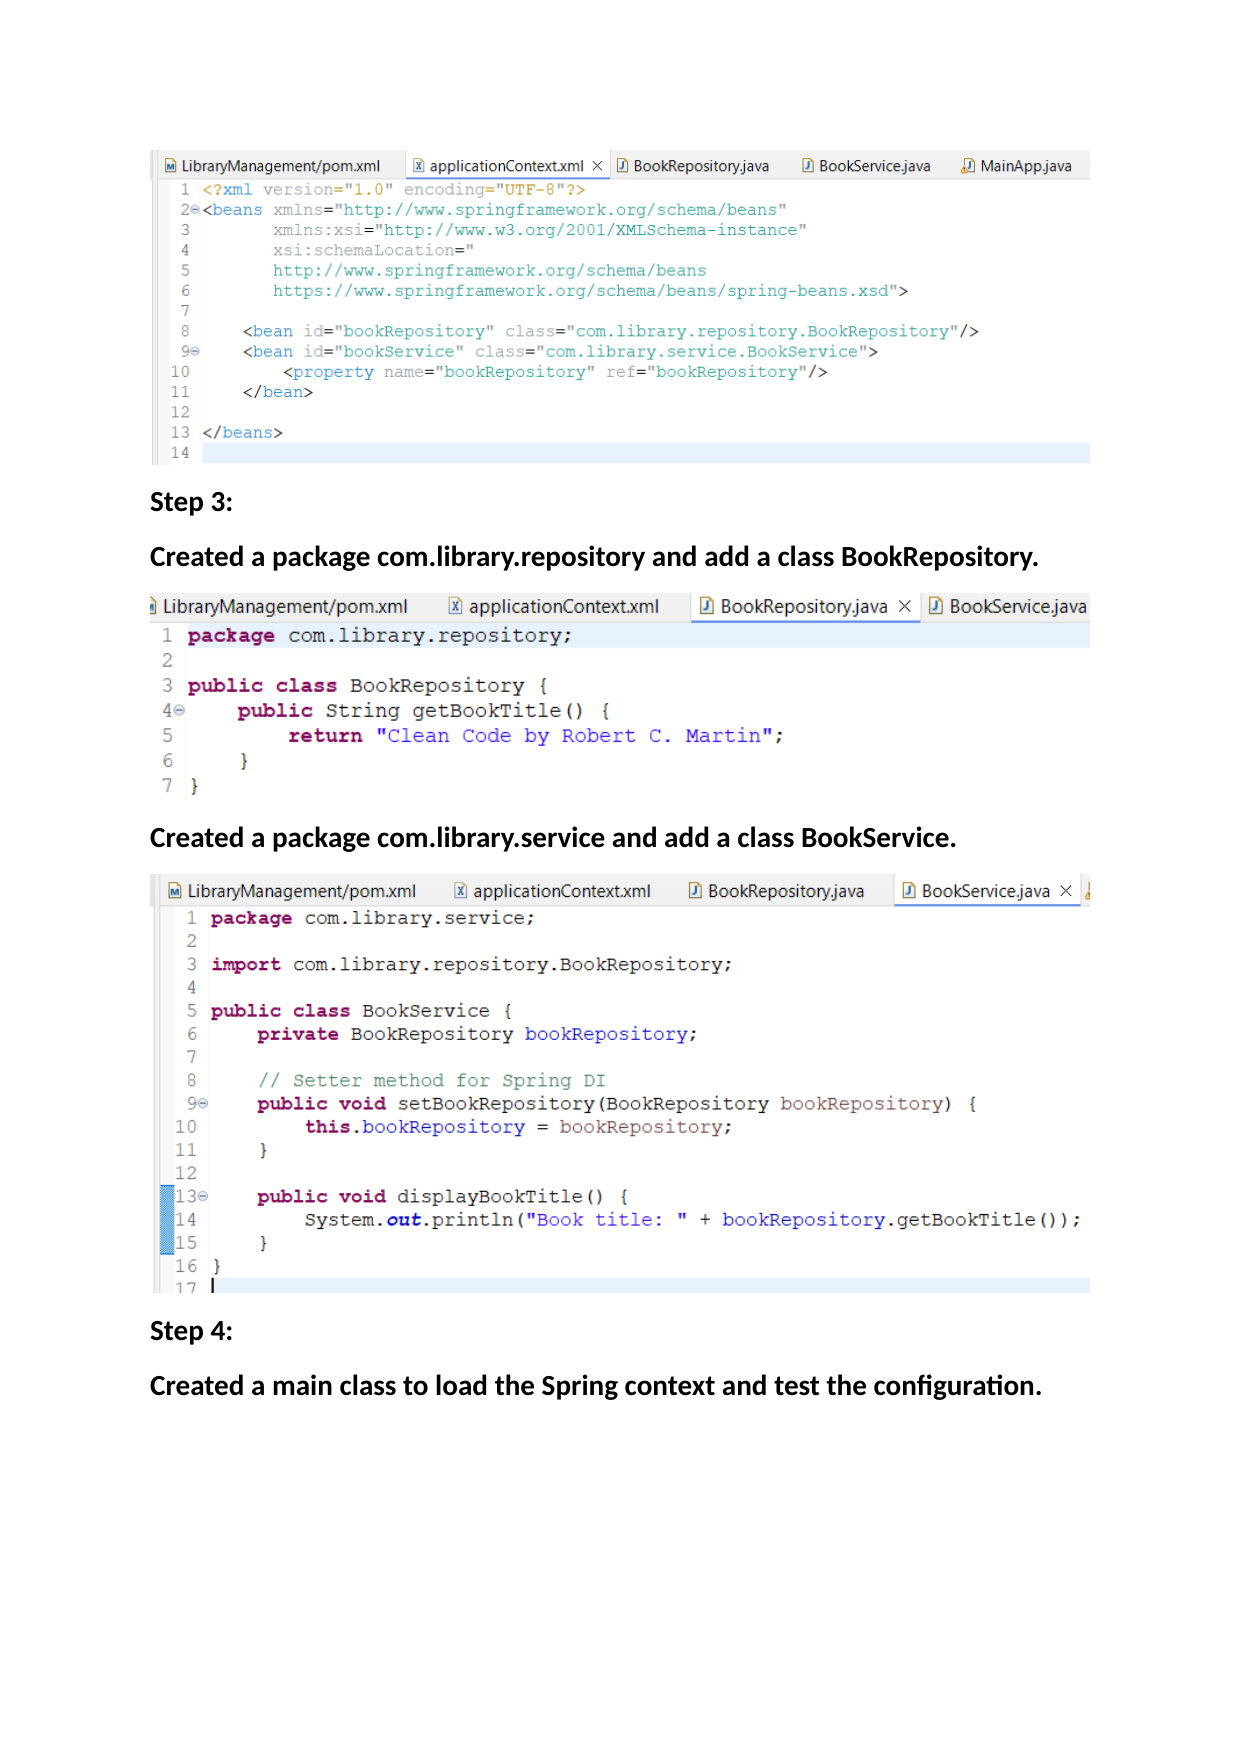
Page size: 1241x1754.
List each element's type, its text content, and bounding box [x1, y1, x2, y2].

text Step 4: [150, 1312, 1090, 1347]
picture [150, 874, 1091, 1293]
picture [150, 150, 1091, 465]
picture [150, 593, 1091, 801]
text Step 3: [150, 483, 1090, 519]
text Created a main class to load the Spring context and test the configuration. [150, 1367, 1090, 1403]
text Created a package com.library.repository and add a class BookRepository. [150, 538, 1090, 574]
text Created a package com.library.service and add a class BookService. [150, 819, 1090, 855]
